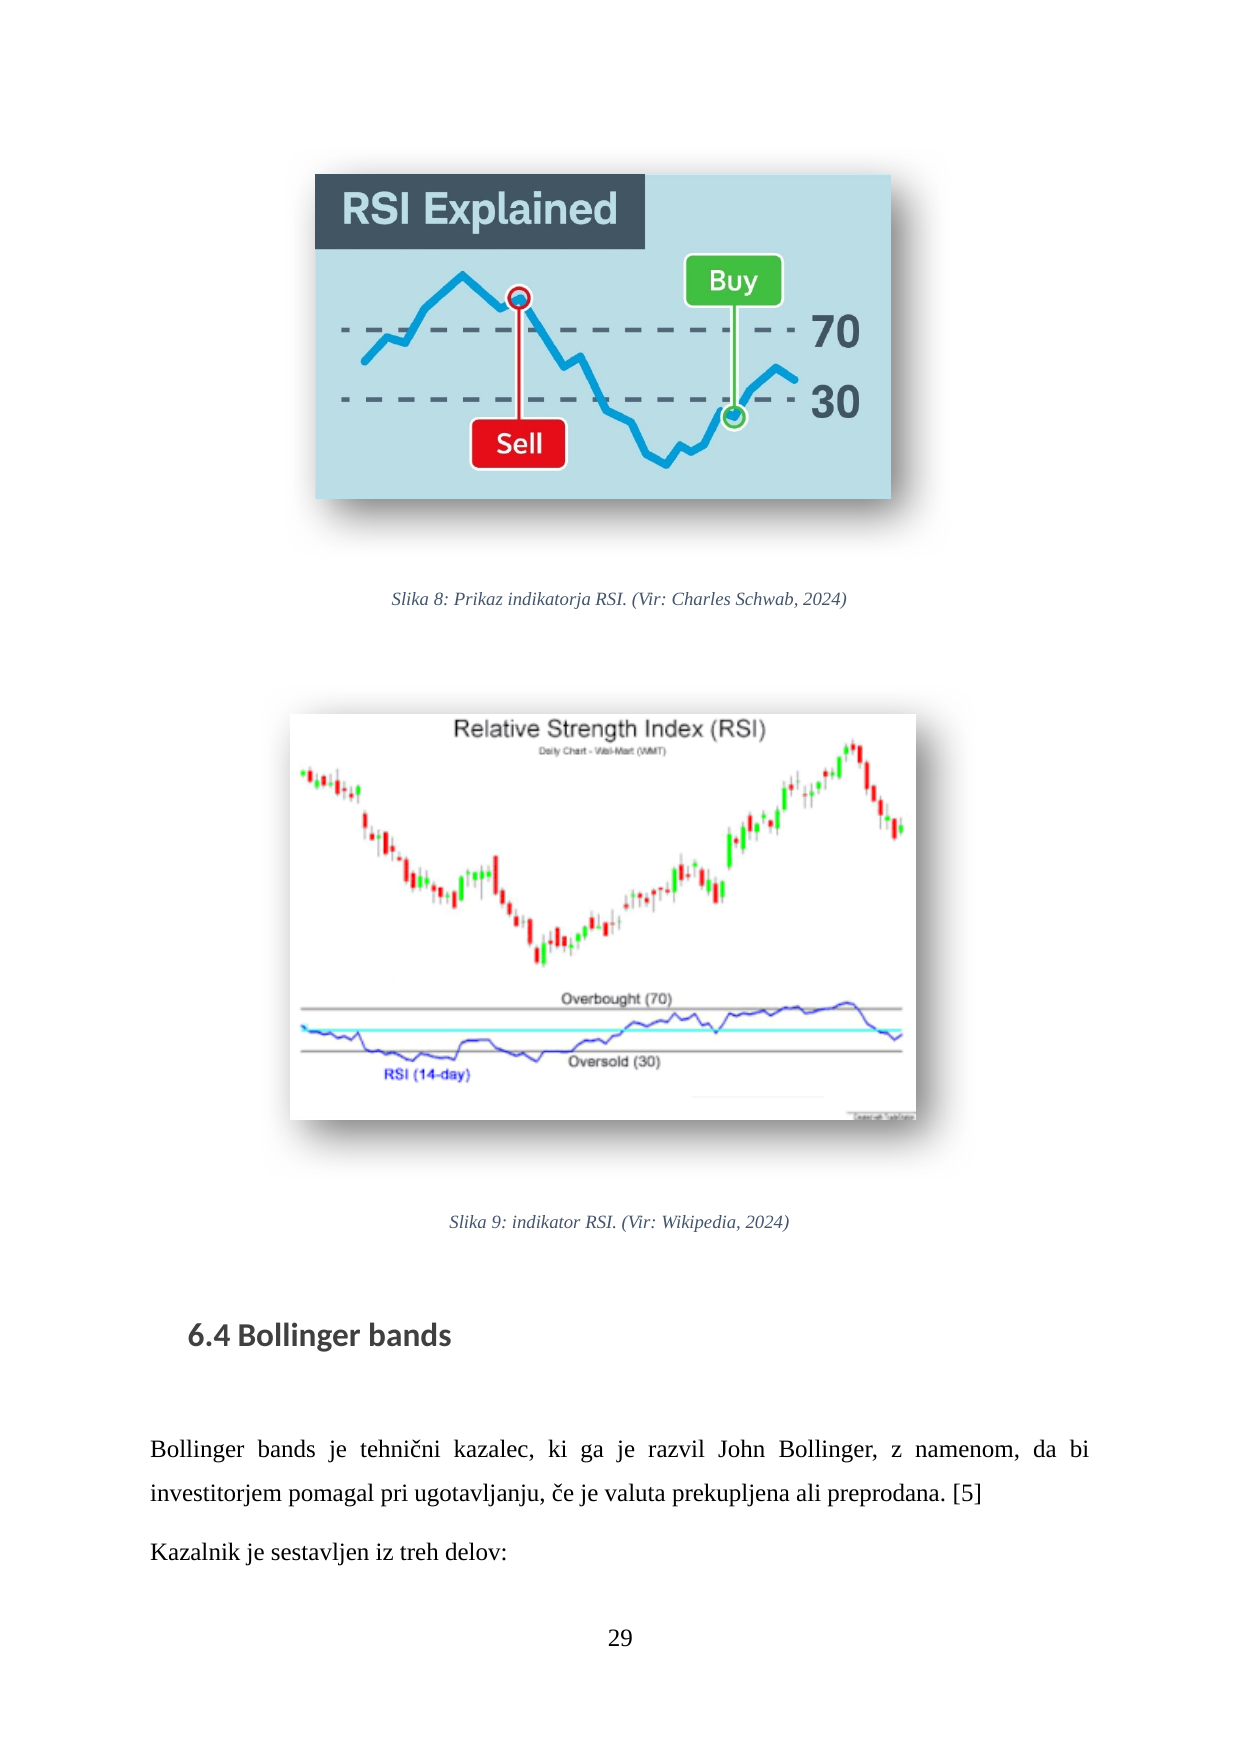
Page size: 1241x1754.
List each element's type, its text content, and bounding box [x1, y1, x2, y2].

picture [315, 174, 891, 499]
subtitle Bollinger bands [187, 1314, 1090, 1354]
text Kazalnik je sestavljen iz treh delov: [150, 1537, 1090, 1566]
picture [290, 714, 916, 1120]
text Bollinger bands je tehnični kazalec, ki ga je razvil John Bollinger, z namenom, da bi investitorjem pomagal pri ugotavljanju, če je valuta prekupljena ali preprodana. [5] [150, 1434, 1090, 1506]
